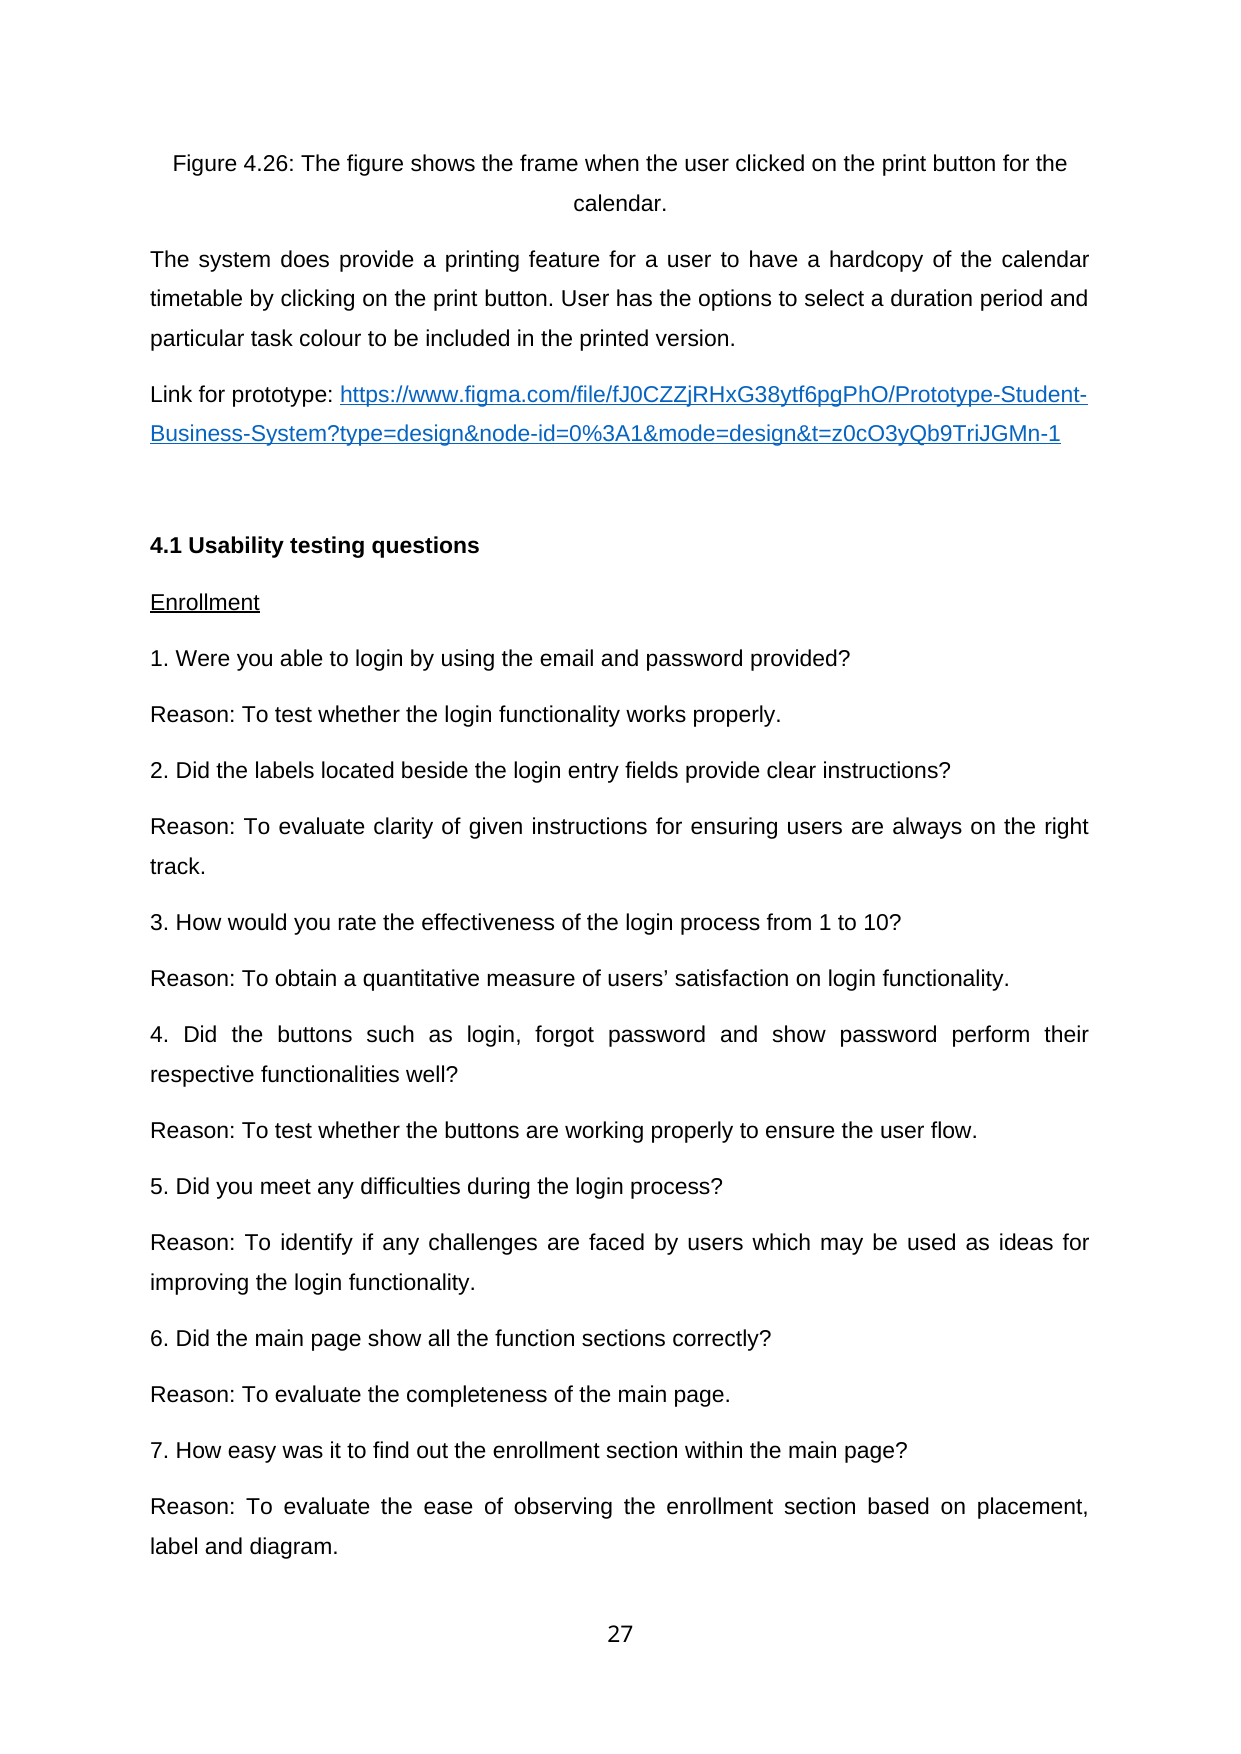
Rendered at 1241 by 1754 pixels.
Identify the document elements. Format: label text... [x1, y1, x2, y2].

text 5. Did you meet any difficulties during the login process? [150, 1173, 1090, 1199]
text Figure 4.26: The figure shows the frame when the user clicked on the print button for the calendar. [150, 150, 1090, 216]
text Link for prototype: https://www.figma.com/file/fJ0CZZjRHxG38ytf6pgPhO/Prototype-Student-Business-System?type=design&node-id=0%3A1&mode=design&t=z0cO3yQb9TriJGMn-1 [150, 381, 1090, 447]
text 1. Were you able to login by using the email and password provided? [150, 645, 1090, 671]
text Reason: To test whether the login functionality works properly. [150, 701, 1090, 727]
text Reason: To evaluate the ease of observing the enrollment section based on placement, label and diagram. [150, 1493, 1090, 1559]
text Reason: To evaluate the completeness of the main page. [150, 1381, 1090, 1407]
text 2. Did the labels located beside the login entry fields provide clear instructions? [150, 757, 1090, 783]
text Reason: To evaluate clarity of given instructions for ensuring users are always on the right track. [150, 813, 1090, 879]
text Enrollment [150, 589, 1090, 615]
text 4.1 Usability testing questions [150, 532, 1090, 559]
text 4. Did the buttons such as login, forgot password and show password perform their respective functionalities well? [150, 1021, 1090, 1087]
text Reason: To identify if any challenges are faced by users which may be used as ideas for improving the login functionality. [150, 1229, 1090, 1295]
text 6. Did the main page show all the function sections correctly? [150, 1325, 1090, 1351]
text 3. How would you rate the effectiveness of the login process from 1 to 10? [150, 909, 1090, 935]
text The system does provide a printing feature for a user to have a hardcopy of the calendar timetable by clicking on the print button. User has the options to select a duration period and particular task colour to be included in the printed version. [150, 246, 1090, 351]
text Reason: To obtain a quantitative measure of users’ satisfaction on login functionality. [150, 965, 1090, 991]
text Reason: To test whether the buttons are working properly to ensure the user flow. [150, 1117, 1090, 1143]
text 7. How easy was it to find out the enrollment section within the main page? [150, 1437, 1090, 1463]
